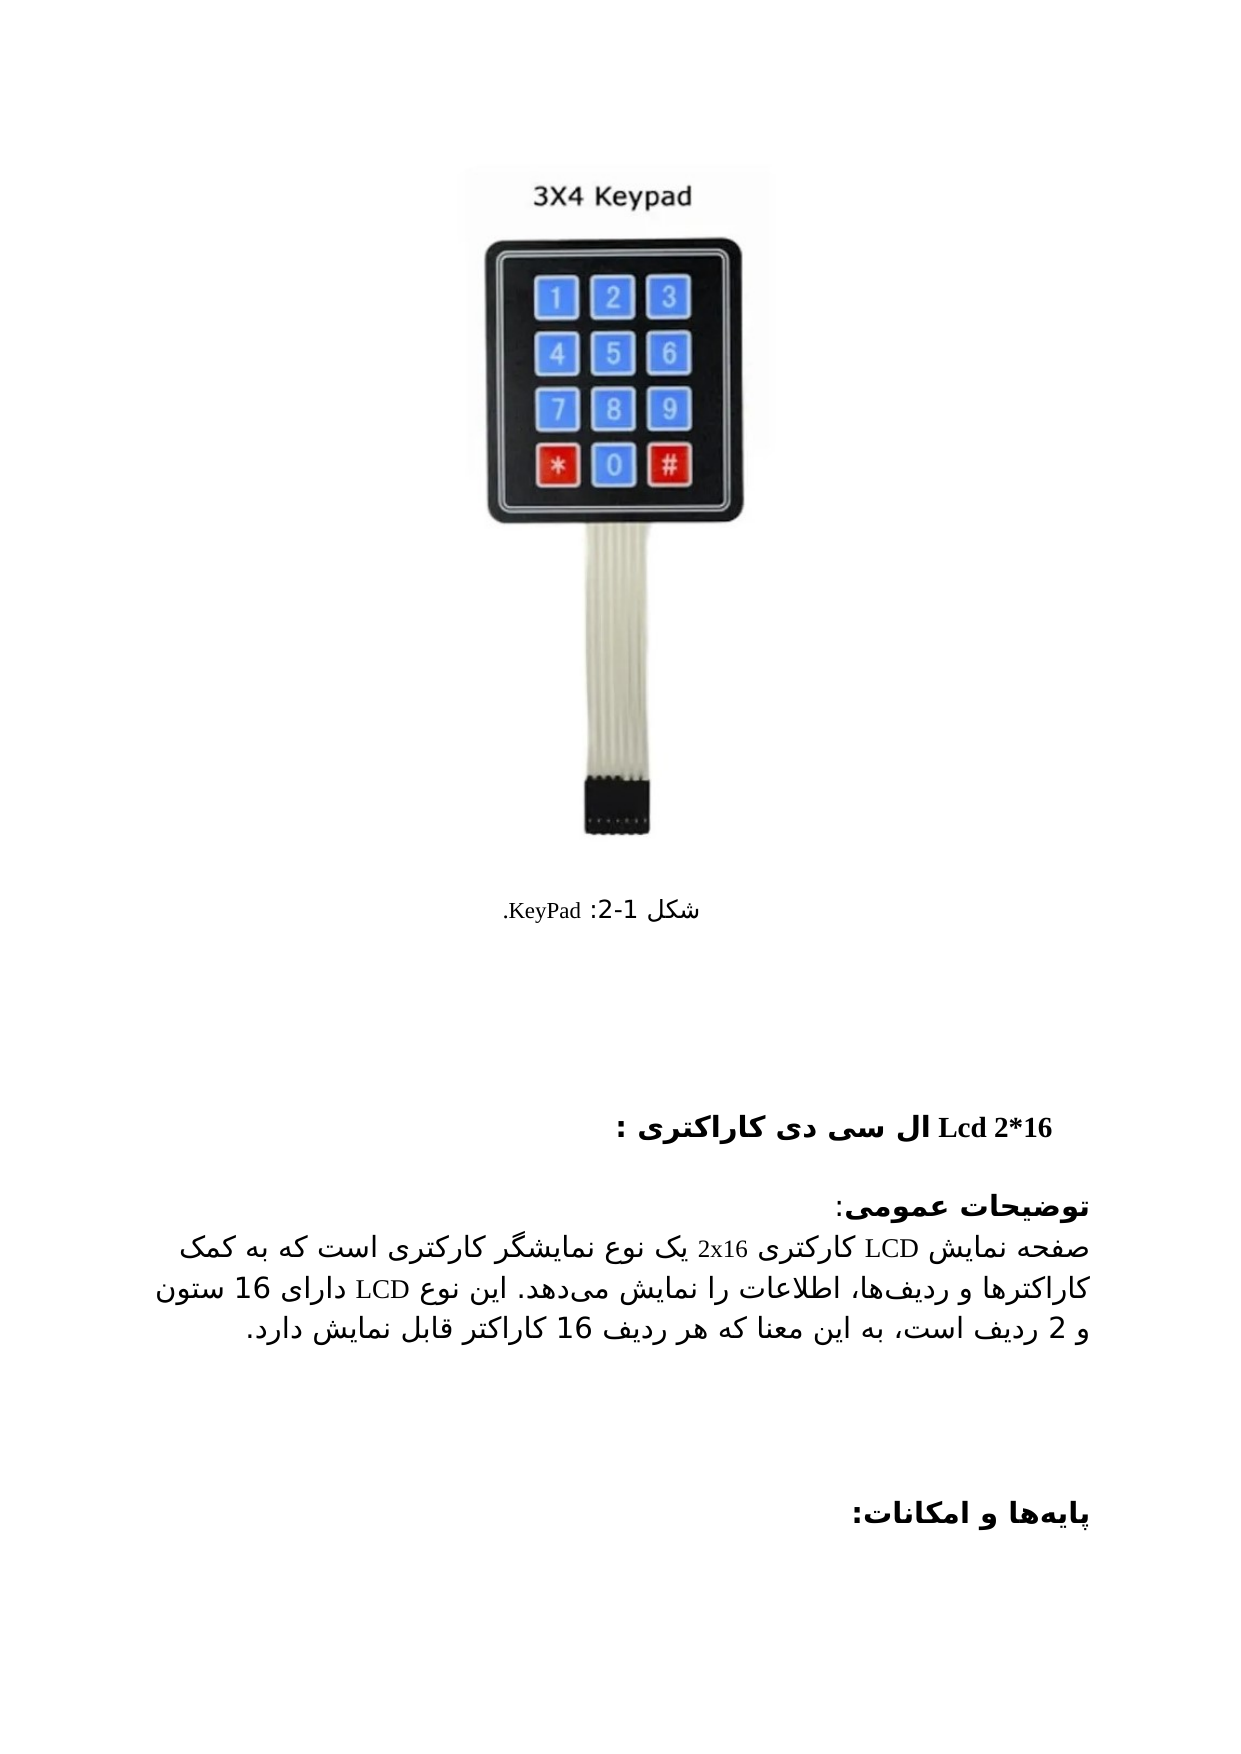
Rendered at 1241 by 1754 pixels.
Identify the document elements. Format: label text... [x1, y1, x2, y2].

text پایه‌ها و امکانات: [150, 1496, 1090, 1530]
list Lcd 2*16 ال سی دی کاراکتری : [150, 1110, 1053, 1144]
text صفحه نمایش LCD کارکتری 2x16 یک نوع نمایشگر کارکتری است که به کمک کاراکترها و ردیف‌ها، اطلاعات را نمایش می‌دهد. این نوع LCD دارای 16 ستون و 2 ردیف است، به این معنا که هر ردیف 16 کاراکتر قابل نمایش دارد. [150, 1230, 1090, 1346]
picture [426, 150, 814, 890]
text توضیحات عمومی: [150, 1190, 1090, 1224]
list شکل 1-2: KeyPad. [150, 895, 1053, 924]
